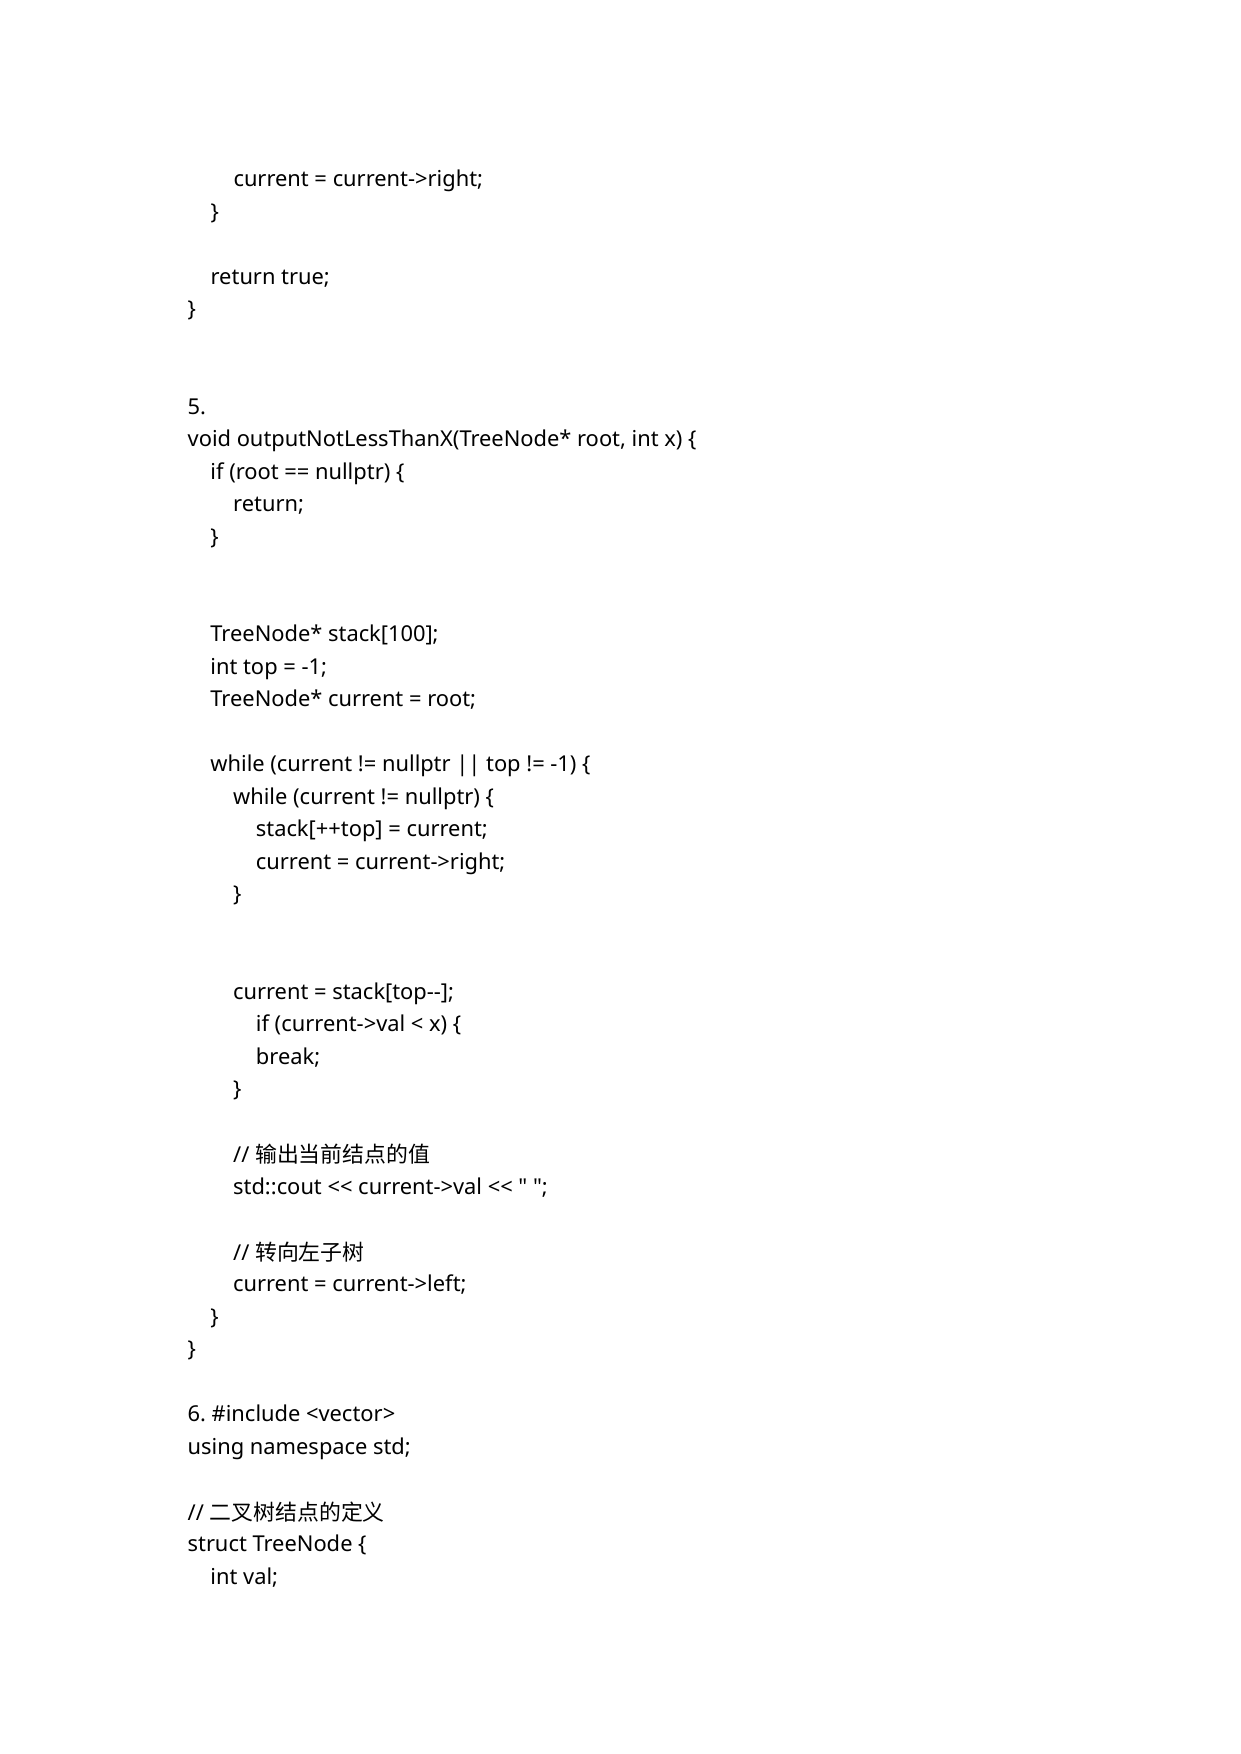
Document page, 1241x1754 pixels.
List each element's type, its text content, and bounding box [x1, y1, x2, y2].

text 6. #include <vector> [187, 1397, 1053, 1429]
text } [187, 292, 1053, 324]
text current = current->left; [187, 1267, 1053, 1299]
text void outputNotLessThanX(TreeNode* root, int x) { [187, 422, 1053, 454]
text } [187, 194, 1053, 227]
text stack[++top] = current; [187, 812, 1053, 844]
text } [187, 877, 1053, 909]
text // 输出当前结点的值 [187, 1137, 1053, 1169]
text current = current->right; [187, 844, 1053, 877]
text int val; [187, 1559, 1053, 1592]
text // 转向左子树 [187, 1234, 1053, 1267]
text } [187, 1299, 1053, 1332]
text } [187, 519, 1053, 552]
text while (current != nullptr) { [187, 779, 1053, 812]
text } [187, 1332, 1053, 1364]
text if (current->val < x) { [187, 1007, 1053, 1039]
text std::cout << current->val << " "; [187, 1169, 1053, 1202]
text int top = -1; [187, 649, 1053, 682]
text TreeNode* current = root; [187, 682, 1053, 714]
text return; [187, 487, 1053, 519]
text } [187, 1072, 1053, 1104]
text break; [187, 1039, 1053, 1072]
text while (current != nullptr || top != -1) { [187, 747, 1053, 779]
text current = current->right; [187, 162, 1053, 194]
text using namespace std; [187, 1429, 1053, 1462]
text 5. [187, 389, 1053, 422]
text TreeNode* stack[100]; [187, 617, 1053, 649]
text // 二叉树结点的定义 [187, 1494, 1053, 1527]
text if (root == nullptr) { [187, 454, 1053, 487]
text current = stack[top--]; [187, 974, 1053, 1007]
text struct TreeNode { [187, 1527, 1053, 1559]
text return true; [187, 259, 1053, 292]
